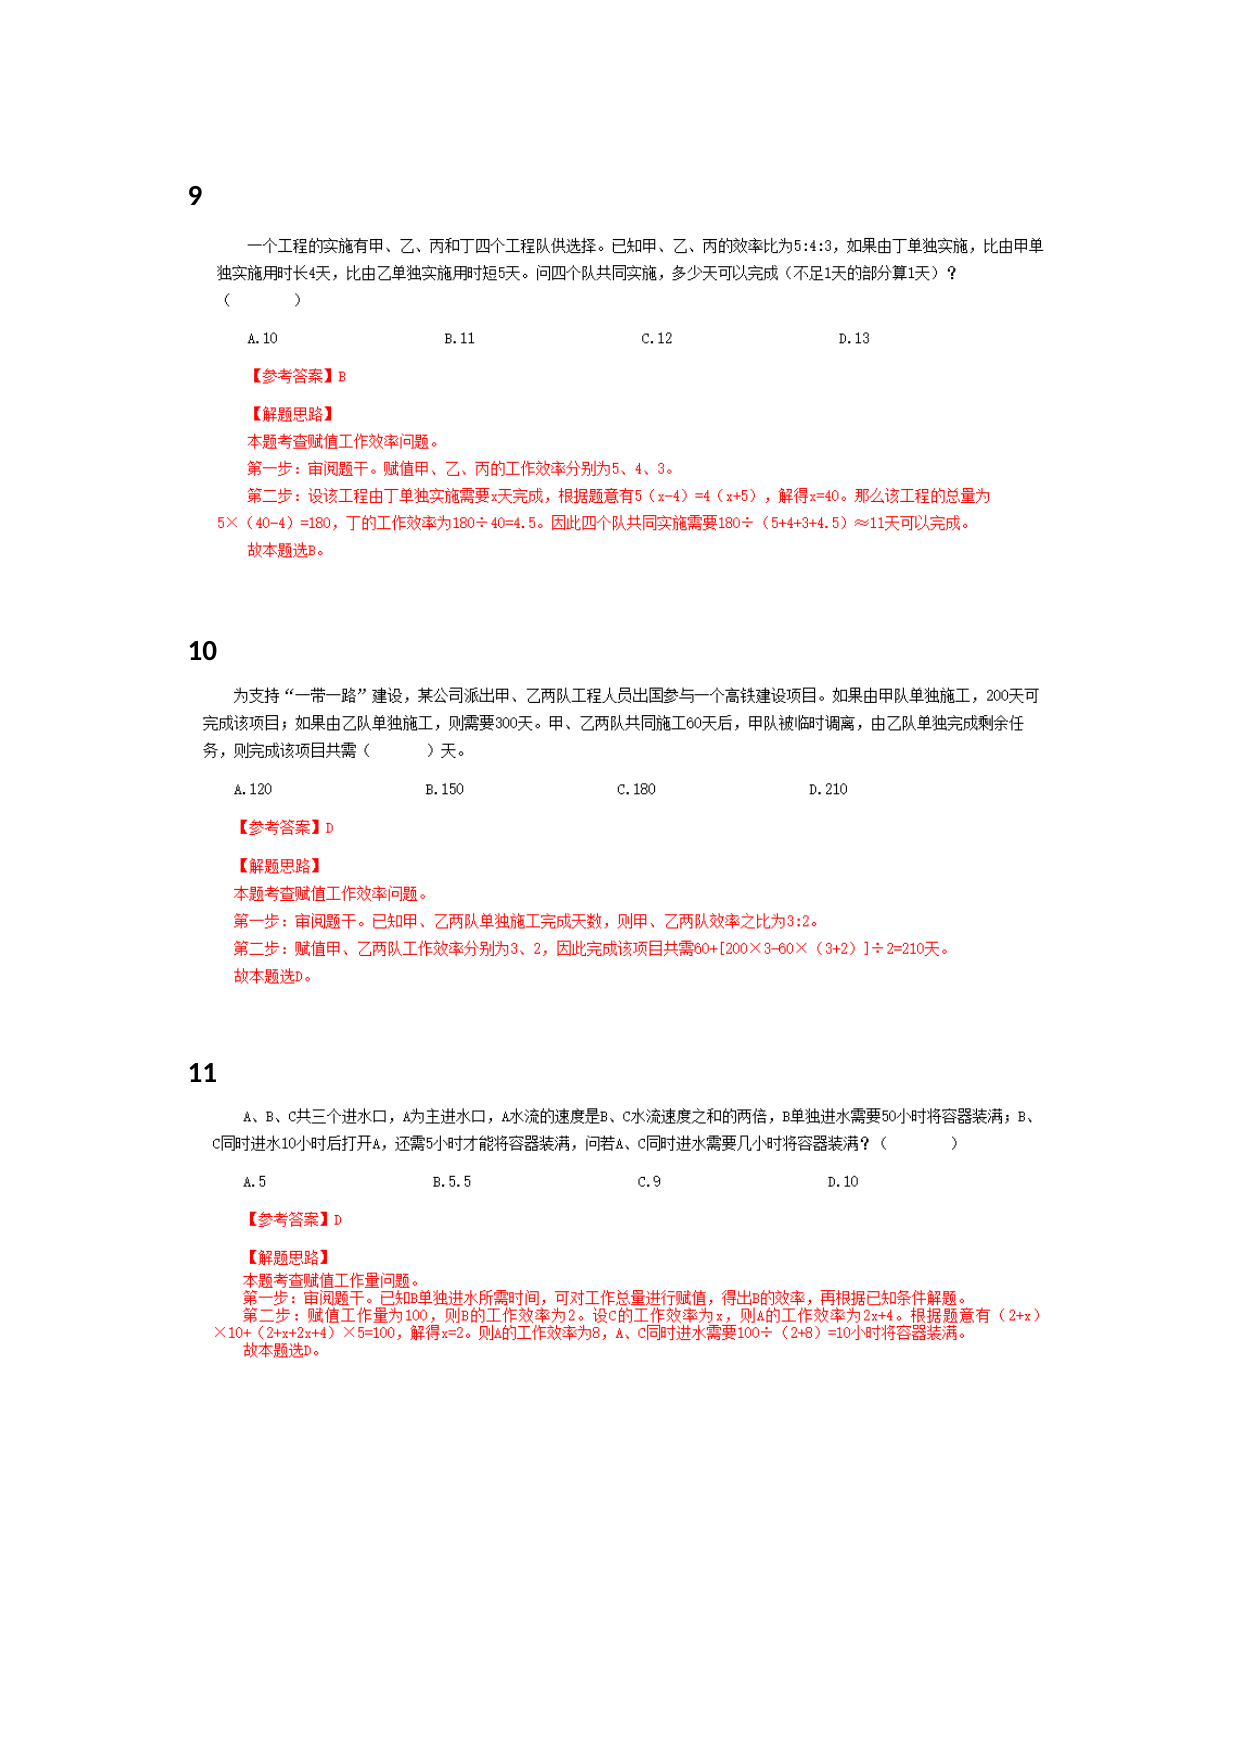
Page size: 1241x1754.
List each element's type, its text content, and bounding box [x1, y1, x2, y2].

text 9 [187, 162, 1053, 227]
picture [187, 682, 1052, 988]
picture [187, 1104, 1052, 1363]
picture [187, 227, 1053, 564]
